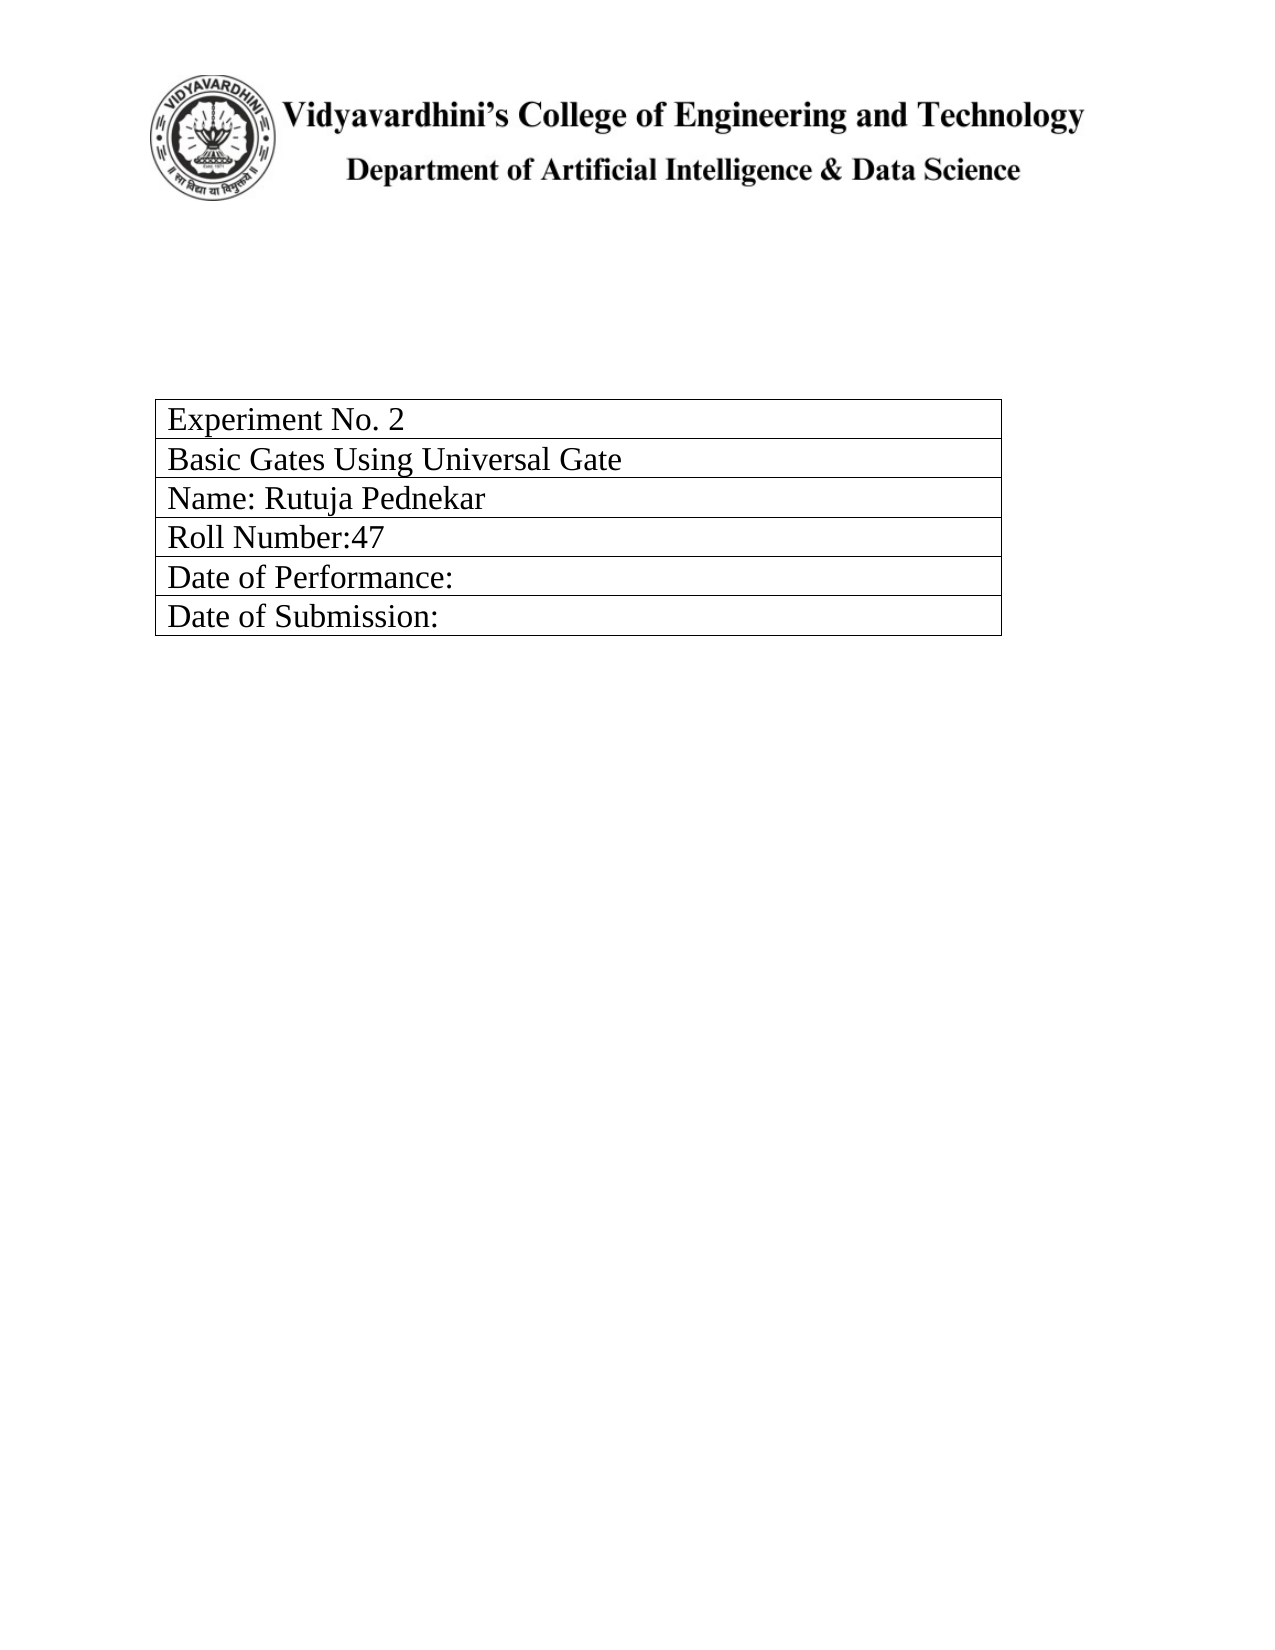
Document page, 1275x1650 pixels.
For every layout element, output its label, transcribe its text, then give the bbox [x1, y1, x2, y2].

table_cell Basic Gates Using Universal Gate [156, 439, 1001, 477]
picture [150, 75, 1091, 201]
table_cell Date of Performance: [156, 557, 1001, 595]
table_cell Roll Number:47 [156, 518, 1001, 556]
table_cell Date of Submission: [156, 596, 1001, 635]
table_header Experiment No. 2 [156, 400, 1001, 438]
table_cell Name: Rutuja Pednekar [156, 478, 1001, 517]
